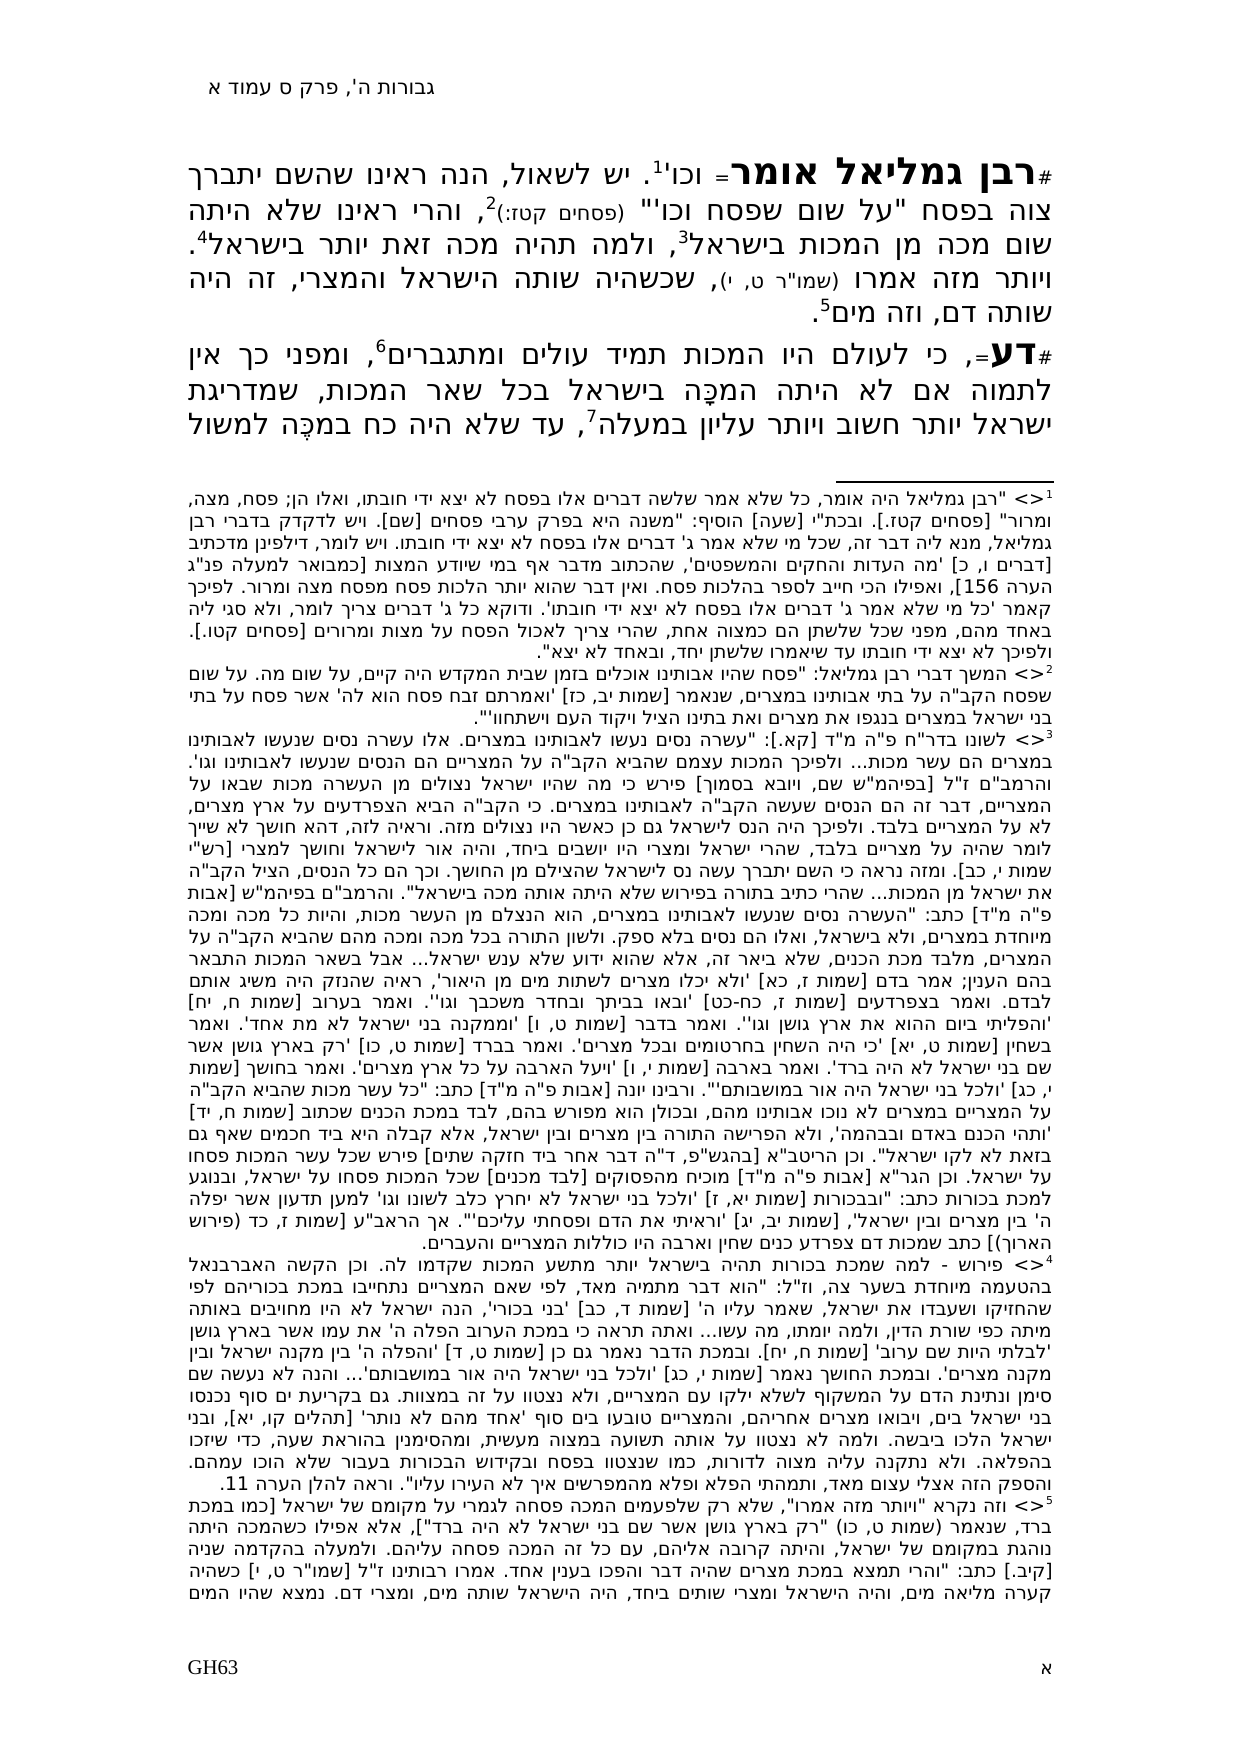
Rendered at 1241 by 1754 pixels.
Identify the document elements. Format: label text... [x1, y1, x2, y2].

text #דע=, כי לעולם היו המכות תמיד עולים ומתגברים, ומפני כך אין לתמוה אם לא היתה המכָּה בישראל בכל שאר המכות, שמדריגת ישראל יותר חשוב ויותר עליון במעלה, עד שלא היה כח במכֶּה למשול בישראל. אבל כאשר הגיע למכת בכורות, שהיתה על ידי הקב"ה, שלא תוכל לומר שהיתה מדריגת ישראל חשוב כל כך שלא היה כח המכֶּה להיות מושלת בישראל, שהרי המכֶּה היה הקב"ה בעצמו, ולפי כבודו וגדלו היתה המכָּה בכל, ואם כן למה לא היתה המכָּה בבכורי ישראל. [187, 329, 1053, 441]
text #רבן גמליאל אומר= וכו'. יש לשאול, הנה ראינו שהשם יתברך צוה בפסח "על שום שפסח וכו'" (פסחים קטז:), והרי ראינו שלא היתה שום מכה מן המכות בישראל, ולמה תהיה מכה זאת יותר בישראל. ויותר מזה אמרו (שמו"ר ט, י), שכשהיה שותה הישראל והמצרי, זה היה שותה דם, וזה מים. [187, 150, 1053, 329]
